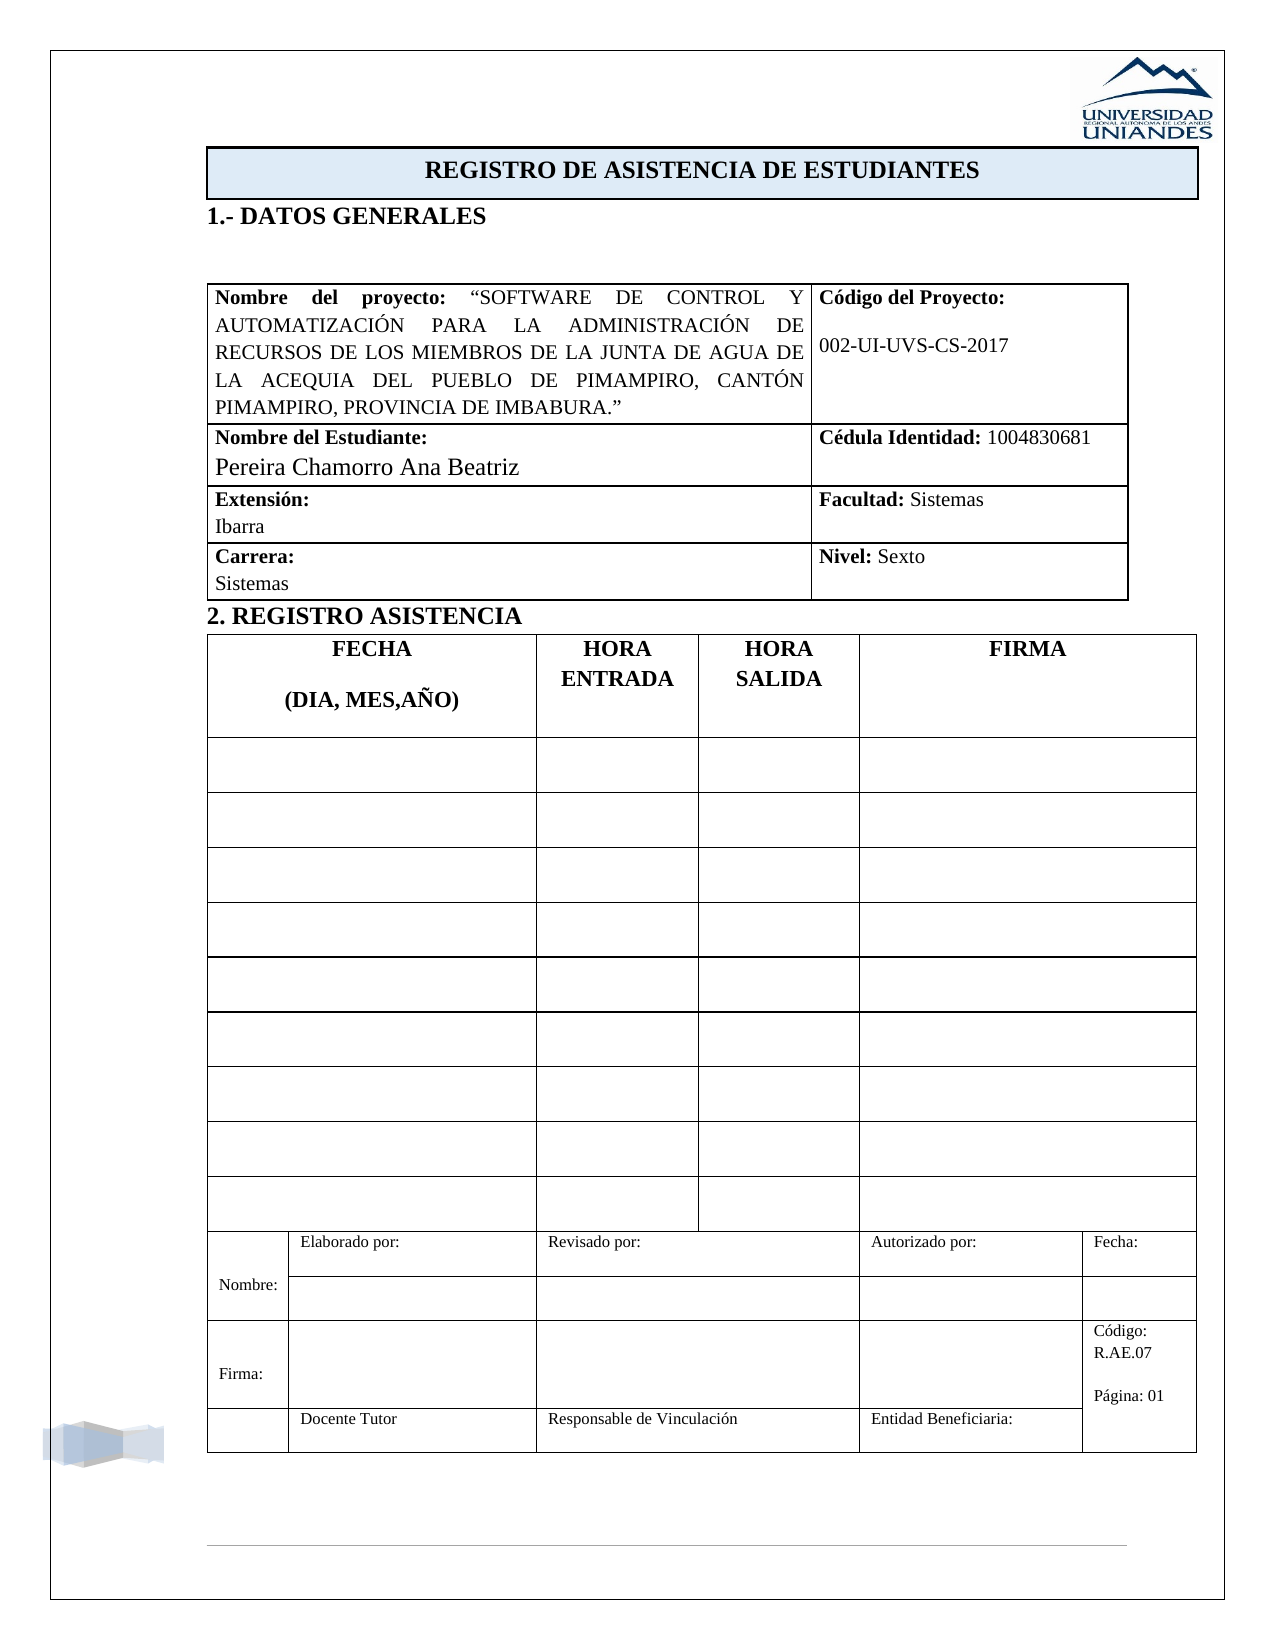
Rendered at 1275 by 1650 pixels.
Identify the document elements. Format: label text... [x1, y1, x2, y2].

table_cell [537, 958, 698, 1011]
table_cell [537, 903, 698, 956]
table_cell [208, 1013, 536, 1066]
table_cell Elaborado por: [289, 1232, 536, 1276]
table_cell [699, 1122, 859, 1176]
table_cell [699, 738, 859, 792]
table_cell [537, 1122, 698, 1176]
table_cell [208, 1122, 536, 1176]
table_cell [699, 1013, 859, 1066]
table_cell [537, 793, 698, 847]
table_cell [860, 1122, 1196, 1176]
table_cell [208, 958, 536, 1011]
table_cell Revisado por: [537, 1232, 859, 1276]
table_cell Nombre: [208, 1232, 288, 1320]
table_cell [860, 1177, 1196, 1231]
picture [1070, 57, 1219, 143]
table_cell [537, 1067, 698, 1121]
table_cell [699, 1067, 859, 1121]
table_cell Nombre del Estudiante: Pereira Chamorro Ana Beatriz [208, 425, 811, 485]
table_cell [537, 1013, 698, 1066]
table_cell Código: R.AE.07 Página: 01 [1083, 1321, 1196, 1452]
table_cell [860, 903, 1196, 956]
table_cell Autorizado por: [860, 1232, 1082, 1276]
table_cell [537, 848, 698, 902]
table_cell [699, 903, 859, 956]
table_cell Fecha: [1083, 1232, 1196, 1276]
text 2. REGISTRO ASISTENCIA [207, 601, 1127, 629]
table_cell [860, 793, 1196, 847]
table_cell [860, 1067, 1196, 1121]
table_cell [860, 958, 1196, 1011]
table_cell Facultad: Sistemas [812, 487, 1127, 542]
table_header Código del Proyecto: 002-UI-UVS-CS-2017 [812, 285, 1127, 423]
table_cell [699, 793, 859, 847]
table_cell Extensión: Ibarra [208, 487, 811, 542]
table_header Nombre del proyecto: “SOFTWARE DE CONTROL Y AUTOMATIZACIÓN PARA LA ADMINISTRACIÓN DE RECURSOS DE LOS MIEMBROS DE LA JUNTA DE AGUA DE LA ACEQUIA DEL PUEBLO DE PIMAMPIRO, CANTÓN PIMAMPIRO, PROVINCIA DE IMBABURA.” [208, 285, 811, 423]
table_cell [1083, 1277, 1196, 1320]
table_cell Entidad Beneficiaria: [860, 1409, 1082, 1452]
table_header FECHA (DIA, MES,AÑO) [208, 635, 536, 737]
table_cell [208, 738, 536, 792]
table_cell [208, 848, 536, 902]
table_header HORA SALIDA [699, 635, 859, 737]
table_cell [208, 1409, 288, 1452]
table_cell Carrera: Sistemas [208, 544, 811, 599]
table_cell [699, 1177, 859, 1231]
table_header FIRMA [860, 635, 1196, 737]
table_cell [208, 1177, 536, 1231]
table_cell Docente Tutor [289, 1409, 536, 1452]
table_cell [860, 1277, 1082, 1320]
table_cell [289, 1277, 536, 1320]
table_header HORA ENTRADA [537, 635, 698, 737]
table_cell Cédula Identidad: 1004830681 [812, 425, 1127, 485]
table_cell [537, 1277, 859, 1320]
table_cell [860, 1321, 1082, 1407]
table_cell Responsable de Vinculación [537, 1409, 859, 1452]
table_cell [860, 1013, 1196, 1066]
table_cell [860, 738, 1196, 792]
table_cell [289, 1321, 536, 1407]
table_cell [699, 848, 859, 902]
table_cell [208, 1067, 536, 1121]
table_cell [537, 738, 698, 792]
table_cell Nivel: Sexto [812, 544, 1127, 599]
table_cell [699, 958, 859, 1011]
text 1.- DATOS GENERALES [207, 201, 1127, 229]
table_cell Firma: [208, 1321, 288, 1407]
table_cell [537, 1177, 698, 1231]
table_cell [537, 1321, 859, 1407]
table_cell [208, 903, 536, 956]
table_cell [208, 793, 536, 847]
table_cell [860, 848, 1196, 902]
